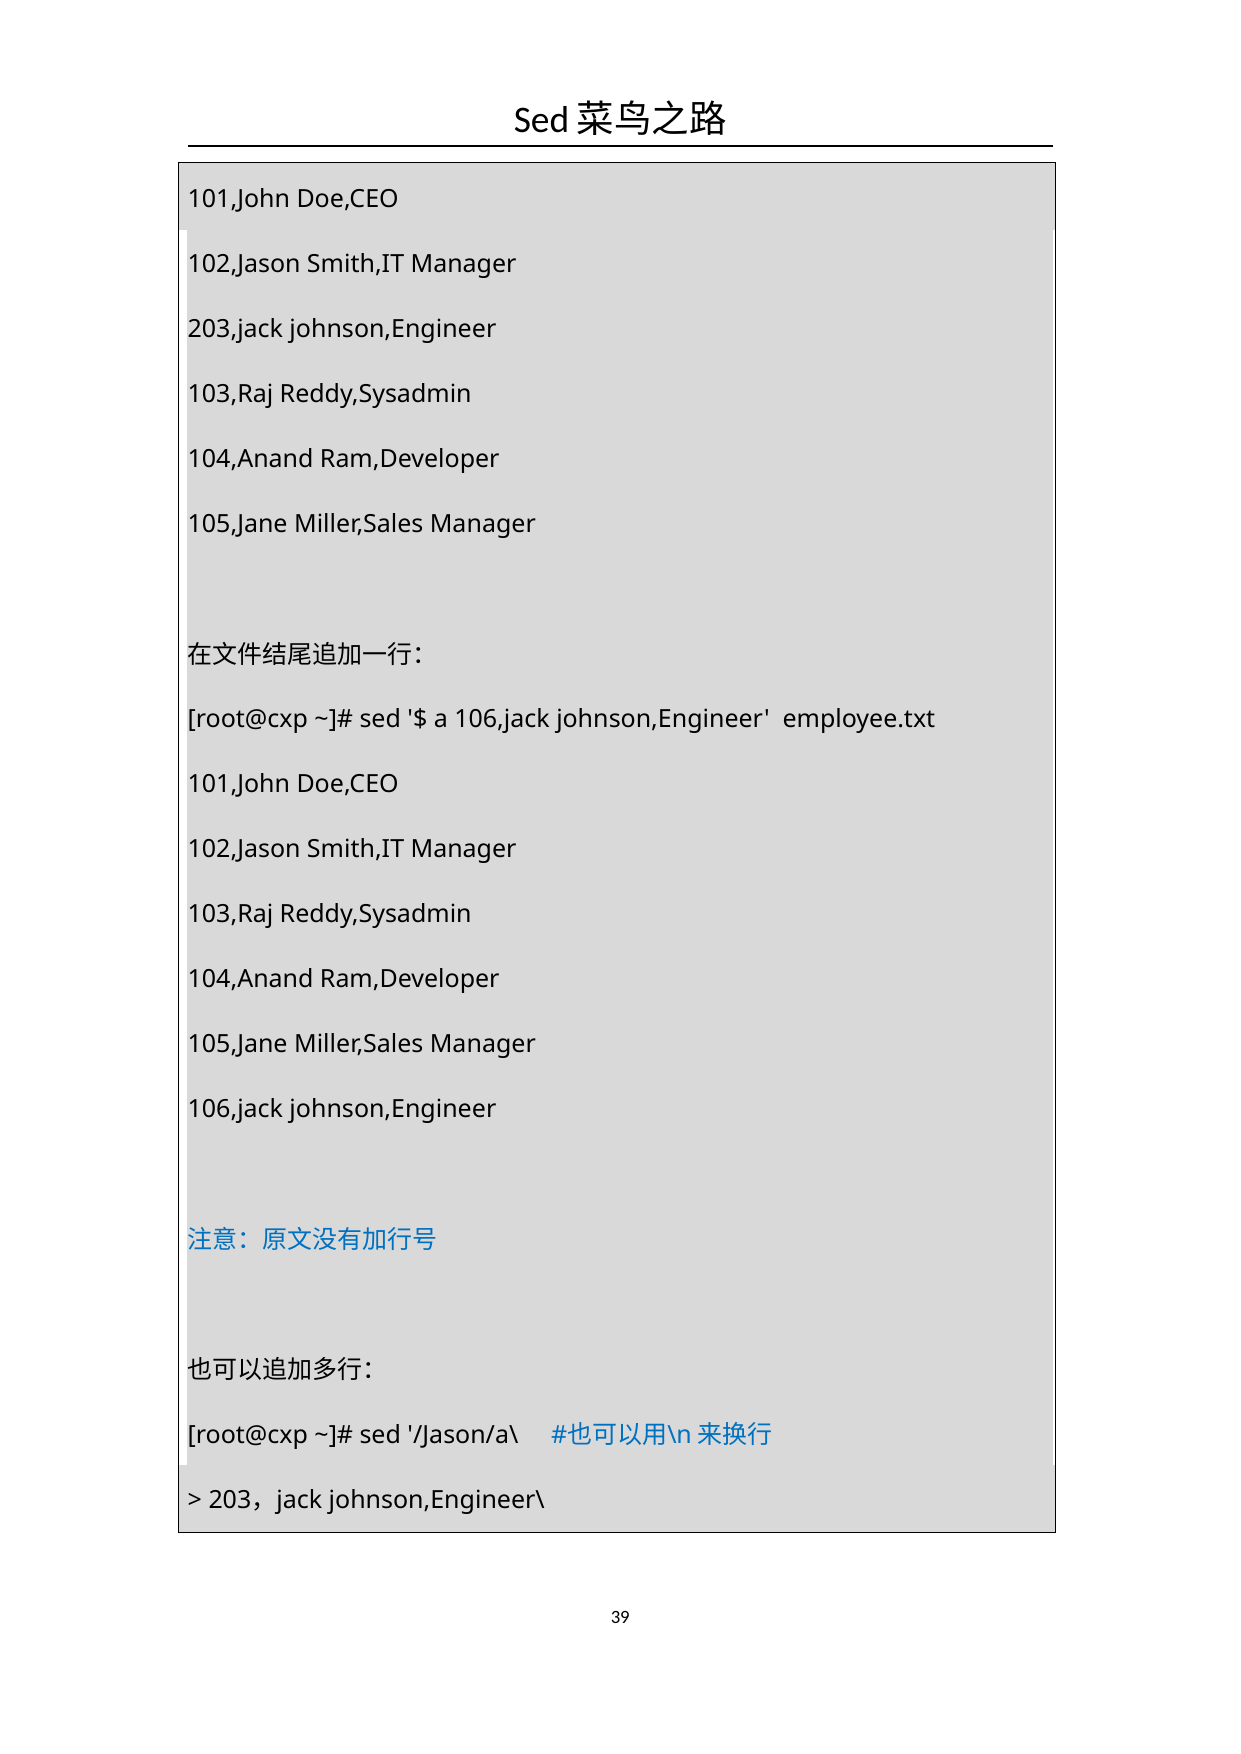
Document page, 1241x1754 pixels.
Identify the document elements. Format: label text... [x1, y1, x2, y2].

text > 203，jack johnson,Engineer\ [179, 1462, 1055, 1532]
text 103,Raj Reddy,Sysadmin [187, 880, 1053, 945]
text 101,John Doe,CEO [187, 750, 1053, 815]
text 105,Jane Miller,Sales Manager [187, 490, 1053, 555]
text 106,jack johnson,Engineer [187, 1075, 1053, 1140]
text 注意：原文没有加行号 [187, 1205, 1053, 1270]
text 在文件结尾追加一行： [187, 620, 1053, 685]
text 102,Jason Smith,IT Manager [187, 230, 1053, 295]
text 101,John Doe,CEO [179, 163, 1055, 230]
text [root@cxp ~]# sed '/Jason/a\ #也可以用\n来换行 [187, 1400, 1053, 1462]
text 102,Jason Smith,IT Manager [187, 815, 1053, 880]
text 105,Jane Miller,Sales Manager [187, 1010, 1053, 1075]
text [root@cxp ~]# sed '$ a 106,jack johnson,Engineer' employee.txt [187, 685, 1053, 750]
text 103,Raj Reddy,Sysadmin [187, 360, 1053, 425]
text 也可以追加多行： [187, 1335, 1053, 1400]
text 203,jack johnson,Engineer [187, 295, 1053, 360]
text 104,Anand Ram,Developer [187, 945, 1053, 1010]
text 104,Anand Ram,Developer [187, 425, 1053, 490]
